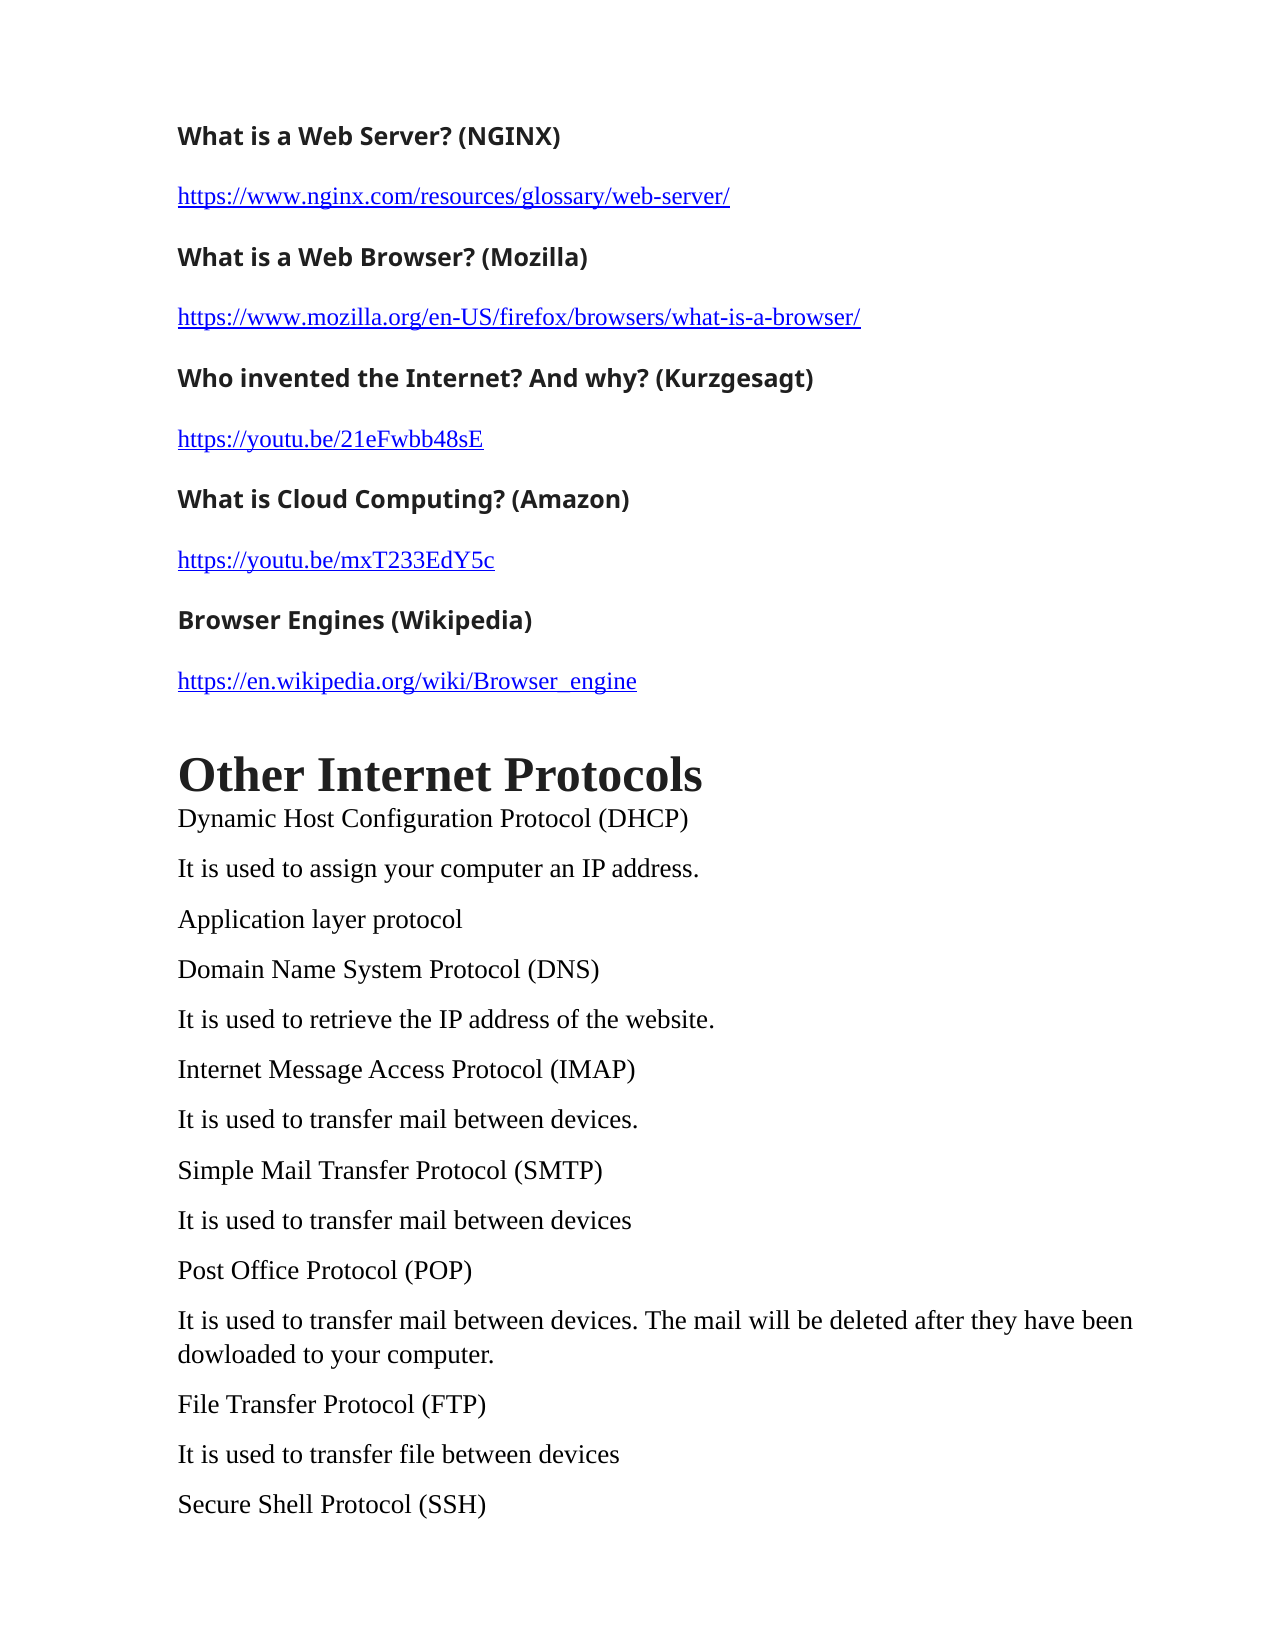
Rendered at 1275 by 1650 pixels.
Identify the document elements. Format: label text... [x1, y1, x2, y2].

text Secure Shell Protocol (SSH) [177, 1489, 1186, 1520]
text https://en.wikipedia.org/wiki/Browser_engine [177, 666, 1186, 695]
text Application layer protocol [177, 903, 1186, 934]
text https://youtu.be/mxT233EdY5c [177, 545, 1186, 573]
text It is used to retrieve the IP address of the website. [177, 1003, 1186, 1034]
text File Transfer Protocol (FTP) [177, 1388, 1186, 1419]
text Other Internet Protocols [177, 745, 1186, 802]
text What is a Web Server? (NGINX) [177, 118, 1186, 152]
text It is used to transfer mail between devices. The mail will be deleted after they have been dowloaded to your computer. [177, 1304, 1186, 1369]
text Internet Message Access Protocol (IMAP) [177, 1053, 1186, 1084]
text Who invented the Internet? And why? (Kurzgesagt) [177, 360, 1186, 394]
text It is used to transfer file between devices [177, 1438, 1186, 1469]
text It is used to assign your computer an IP address. [177, 853, 1186, 884]
text https://www.nginx.com/resources/glossary/web-server/ [177, 181, 1186, 210]
text https://youtu.be/21eFwbb48sE [177, 424, 1186, 452]
text It is used to transfer mail between devices [177, 1204, 1186, 1235]
text What is a Web Browser? (Mozilla) [177, 239, 1186, 273]
text Browser Engines (Wikipedia) [177, 603, 1186, 637]
text Simple Mail Transfer Protocol (SMTP) [177, 1154, 1186, 1185]
text Dynamic Host Configuration Protocol (DHCP) [177, 802, 1186, 833]
text https://www.mozilla.org/en-US/firefox/browsers/what-is-a-browser/ [177, 302, 1186, 331]
text It is used to transfer mail between devices. [177, 1104, 1186, 1135]
text Domain Name System Protocol (DNS) [177, 953, 1186, 984]
text What is Cloud Computing? (Amazon) [177, 482, 1186, 516]
text Post Office Protocol (POP) [177, 1254, 1186, 1285]
